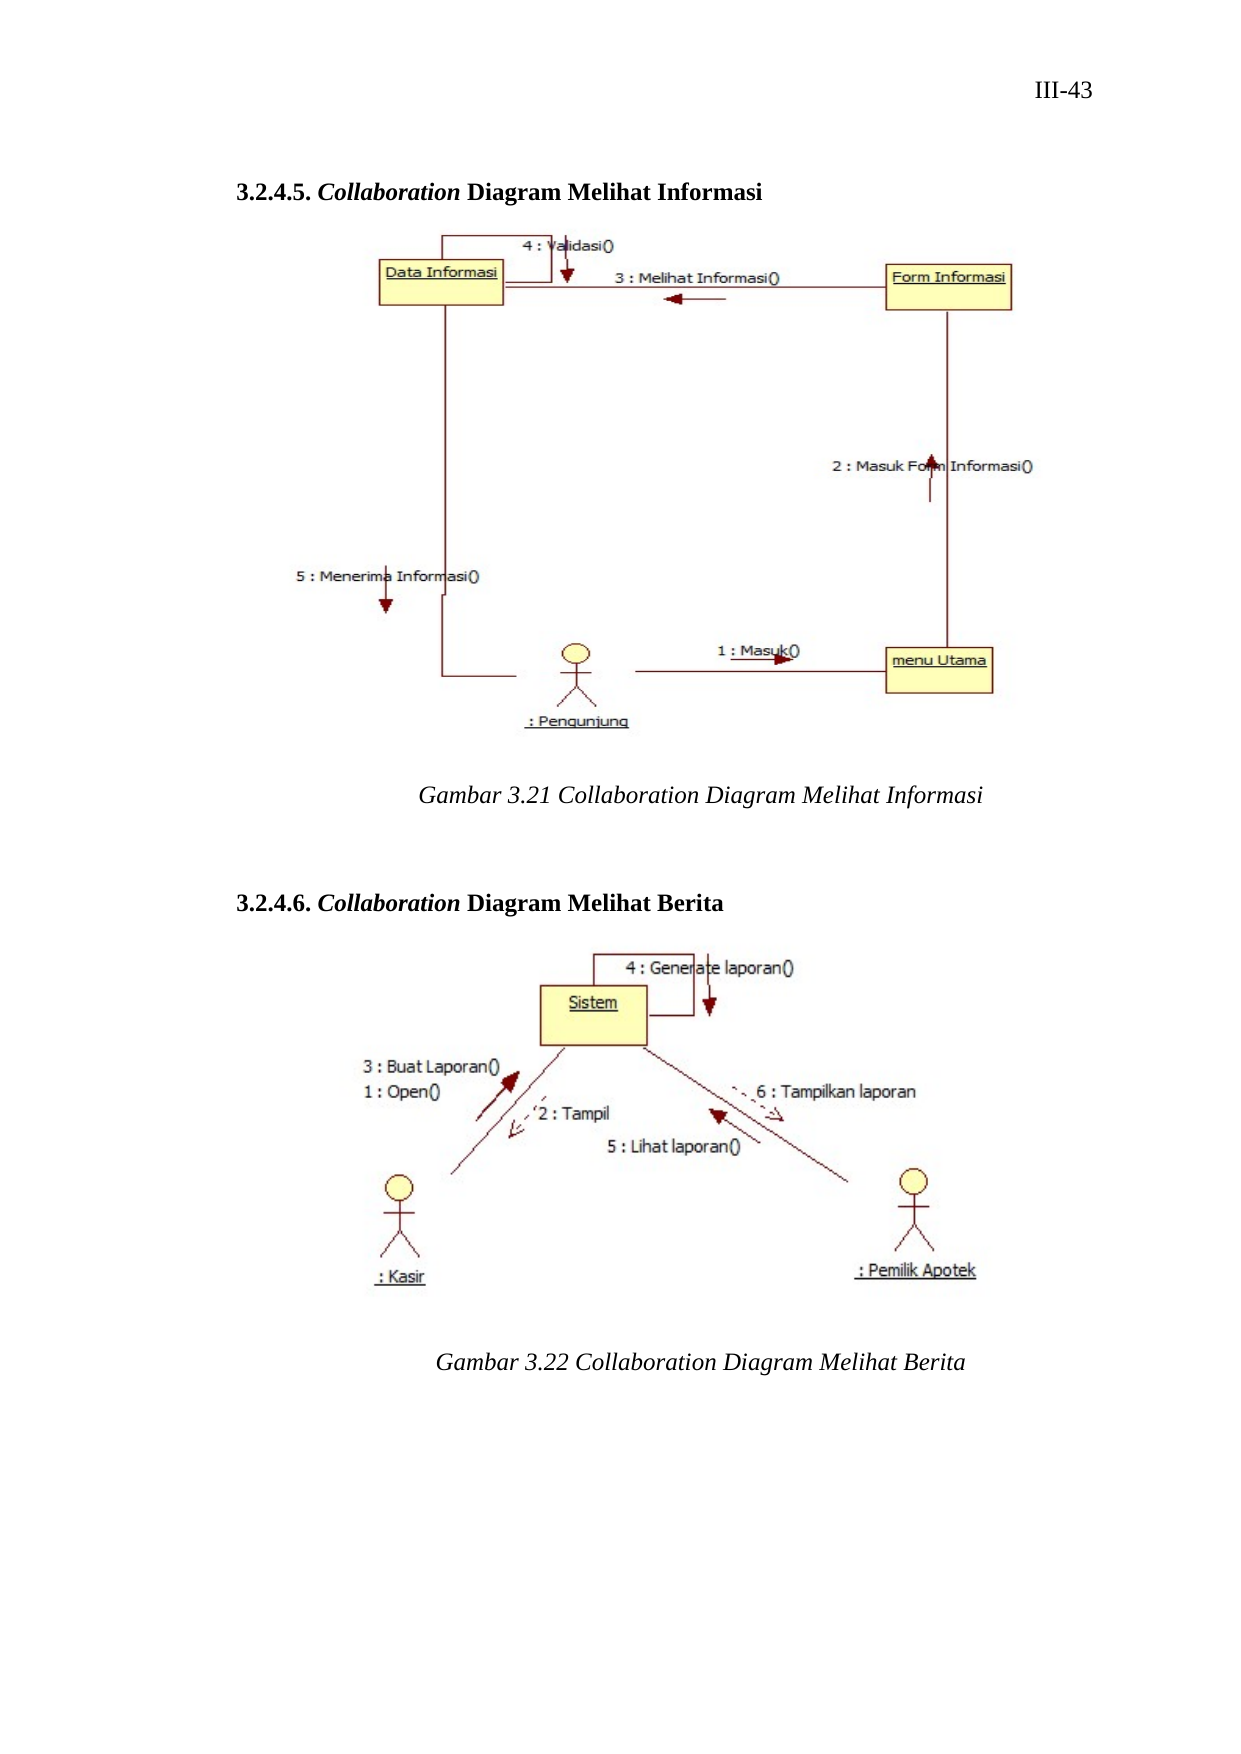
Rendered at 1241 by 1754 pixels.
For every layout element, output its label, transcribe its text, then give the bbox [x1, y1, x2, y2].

text Gambar 3.22 Collaboration Diagram Melihat Berita [311, 1347, 1092, 1376]
picture [315, 921, 1014, 1322]
text Gambar 3.21 Collaboration Diagram Melihat Informasi [311, 781, 1092, 809]
picture [265, 210, 1064, 756]
subtitle 3.2.4.6. Collaboration Diagram Melihat Berita [236, 888, 1092, 917]
subtitle 3.2.4.5. Collaboration Diagram Melihat Informasi [236, 177, 1092, 206]
